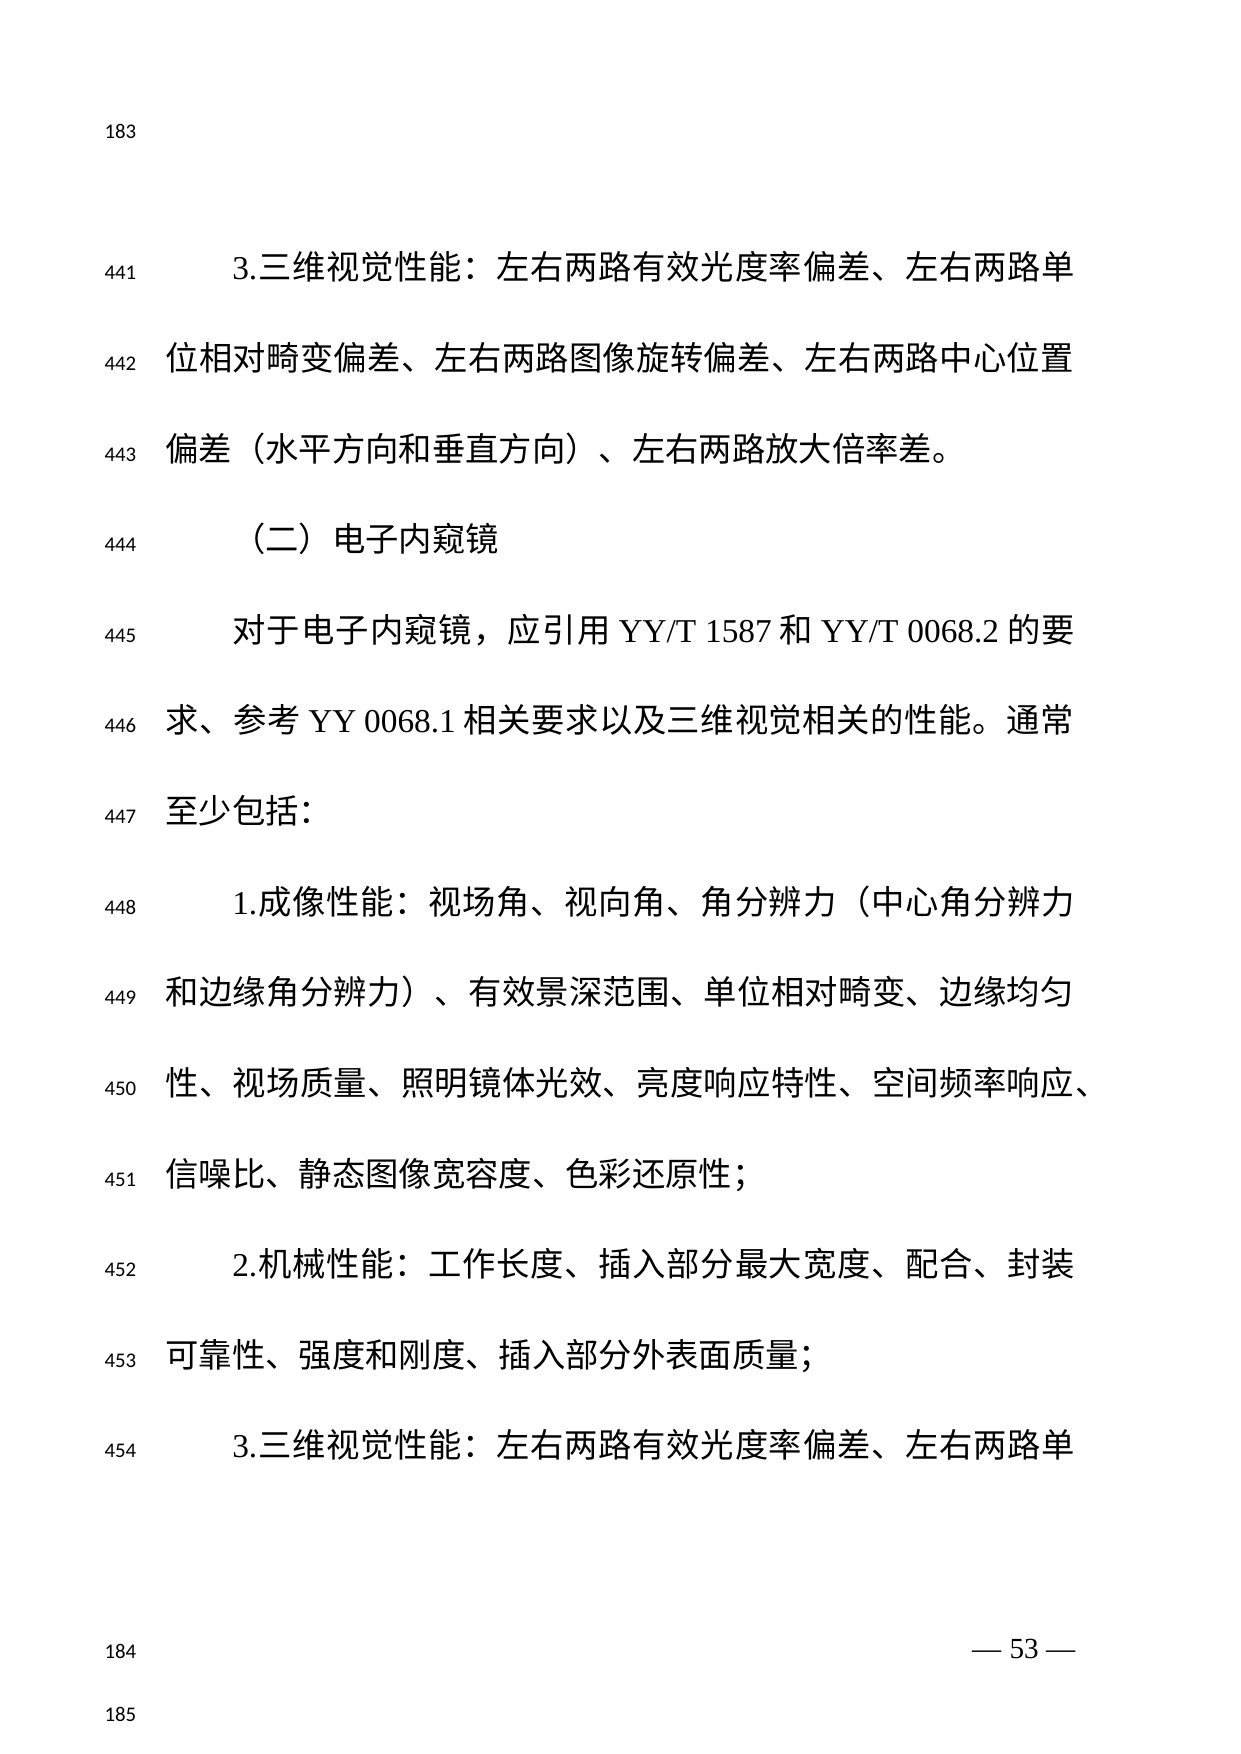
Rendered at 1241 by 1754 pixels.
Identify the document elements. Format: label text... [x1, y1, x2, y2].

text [165, 1398, 1075, 1489]
text 对于电子内窥镜，应引用YY/T 1587和YY/T 0068.2的要求、参考YY 0068.1相关要求以及三维视觉相关的性能。通常至少包括： [165, 582, 1075, 854]
text 2.机械性能：工作长度、插入部分最大宽度、配合、封装可靠性、强度和刚度、插入部分外表面质量； [165, 1217, 1075, 1398]
text （二）电子内窥镜 [165, 492, 1075, 582]
text 1.成像性能：视场角、视向角、角分辨力（中心角分辨力和边缘角分辨力）、有效景深范围、单位相对畸变、边缘均匀性、视场质量、照明镜体光效、亮度响应特性、空间频率响应、信噪比、静态图像宽容度、色彩还原性； [165, 854, 1075, 1217]
text 3.三维视觉性能：左右两路有效光度率偏差、左右两路单位相对畸变偏差、左右两路图像旋转偏差、左右两路中心位置偏差（水平方向和垂直方向）、左右两路放大倍率差。 [165, 220, 1075, 492]
